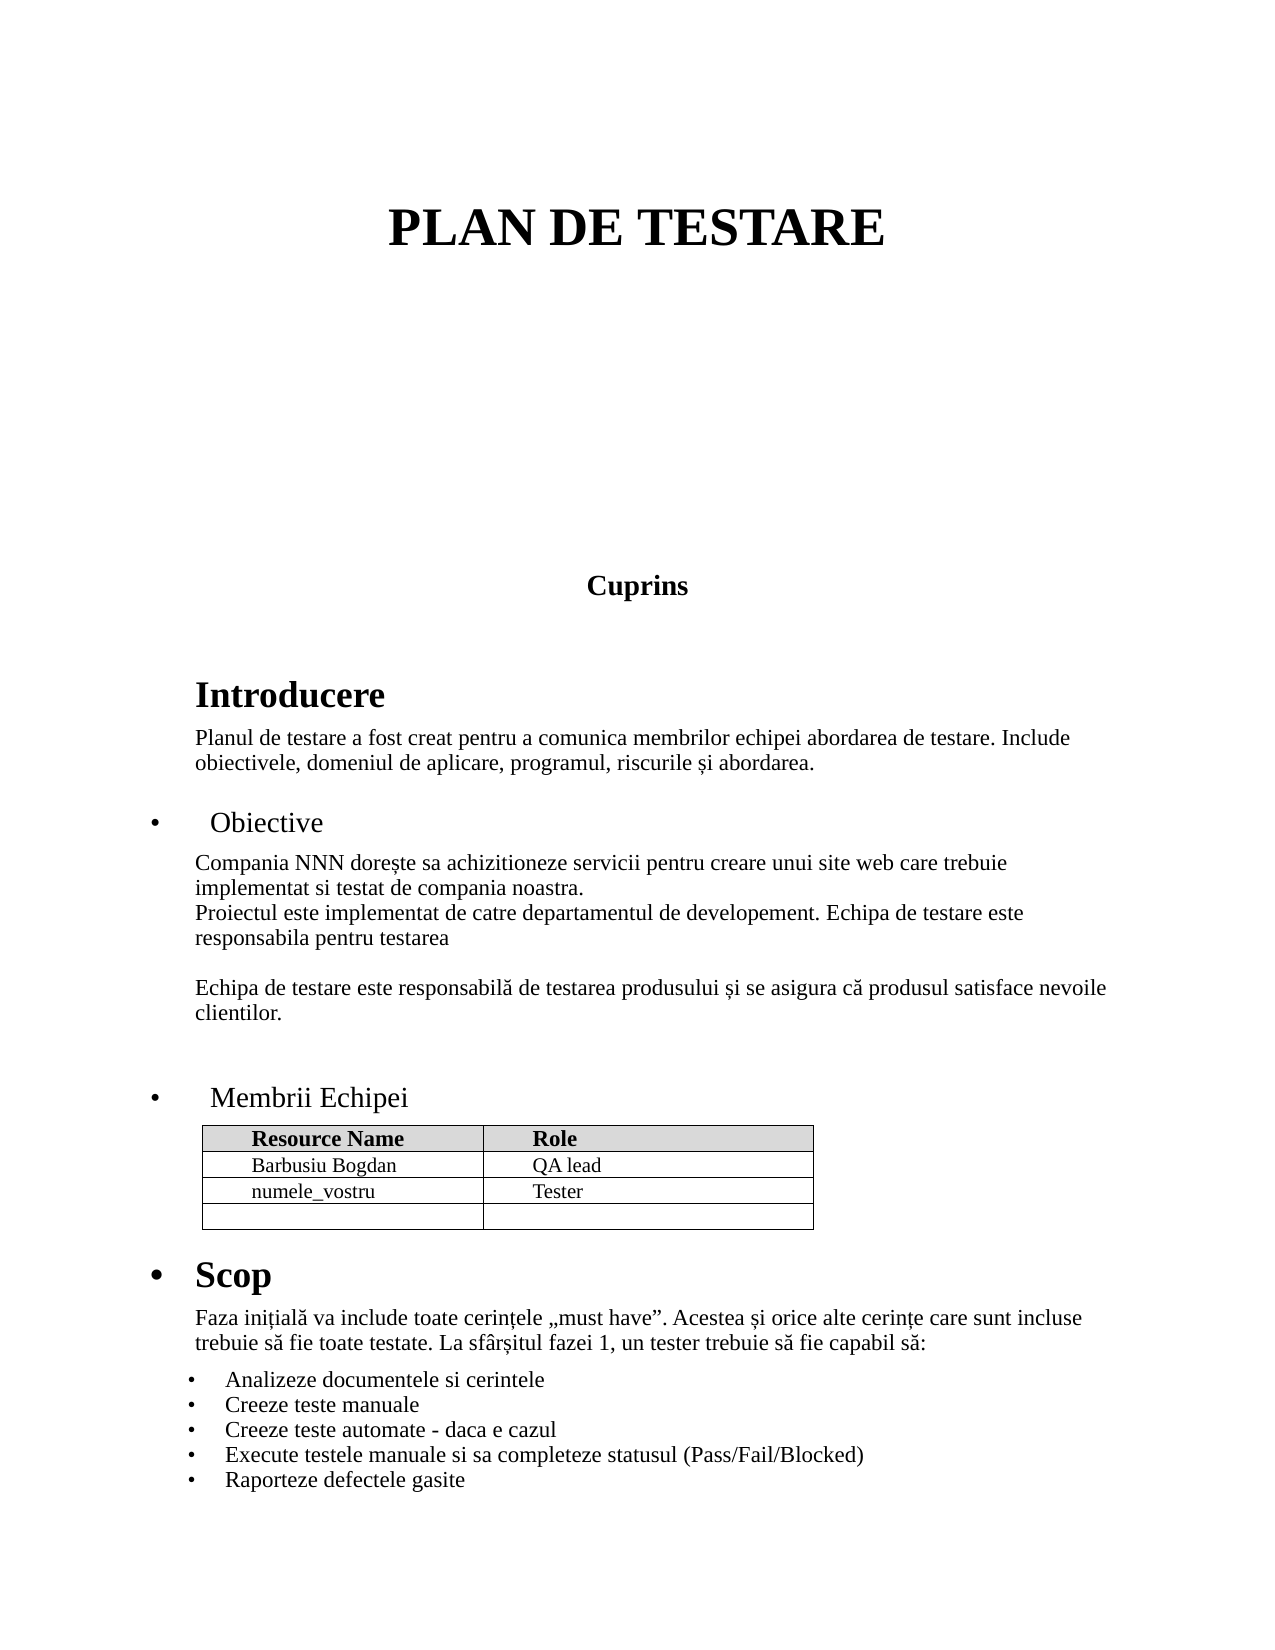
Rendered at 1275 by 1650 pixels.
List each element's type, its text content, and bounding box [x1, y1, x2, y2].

list Analizeze documentele si cerintele [187, 1368, 1125, 1393]
text Compania NNN dorește sa achizitioneze servicii pentru creare unui site web care trebuie implementat si testat de compania noastra. [195, 850, 1125, 900]
text Planul de testare a fost creat pentru a comunica membrilor echipei abordarea de testare. Include obiectivele, domeniul de aplicare, programul, riscurile și abordarea. [195, 725, 1125, 775]
text Proiectul este implementat de catre departamentul de developement. Echipa de testare este responsabila pentru testarea [195, 900, 1125, 950]
list Creeze teste automate - daca e cazul [187, 1418, 1125, 1443]
text PLAN DE TESTARE [150, 225, 1125, 250]
table_cell QA lead [484, 1152, 813, 1177]
list Creeze teste manuale [187, 1393, 1125, 1418]
list Obiective [150, 812, 1125, 837]
list Scop [150, 1268, 1125, 1293]
table_header Role [484, 1126, 813, 1151]
text Cuprins [150, 575, 1125, 600]
table_cell [484, 1204, 813, 1229]
table_cell Barbusiu Bogdan [203, 1152, 483, 1177]
list Membrii Echipei [150, 1087, 1125, 1112]
table_cell Tester [484, 1178, 813, 1203]
list Execute testele manuale si sa completeze statusul (Pass/Fail/Blocked) [187, 1443, 1125, 1468]
text Introducere [195, 687, 1125, 712]
table_header Resource Name [203, 1126, 483, 1151]
table_cell numele_vostru [203, 1178, 483, 1203]
list Raporteze defectele gasite [187, 1468, 1125, 1493]
text Faza inițială va include toate cerințele „must have”. Acestea și orice alte cerințe care sunt incluse trebuie să fie toate testate. La sfârșitul fazei 1, un tester trebuie să fie capabil să: [195, 1305, 1125, 1355]
table_cell [203, 1204, 483, 1229]
text Echipa de testare este responsabilă de testarea produsului și se asigura că produsul satisface nevoile clientilor. [195, 975, 1125, 1025]
